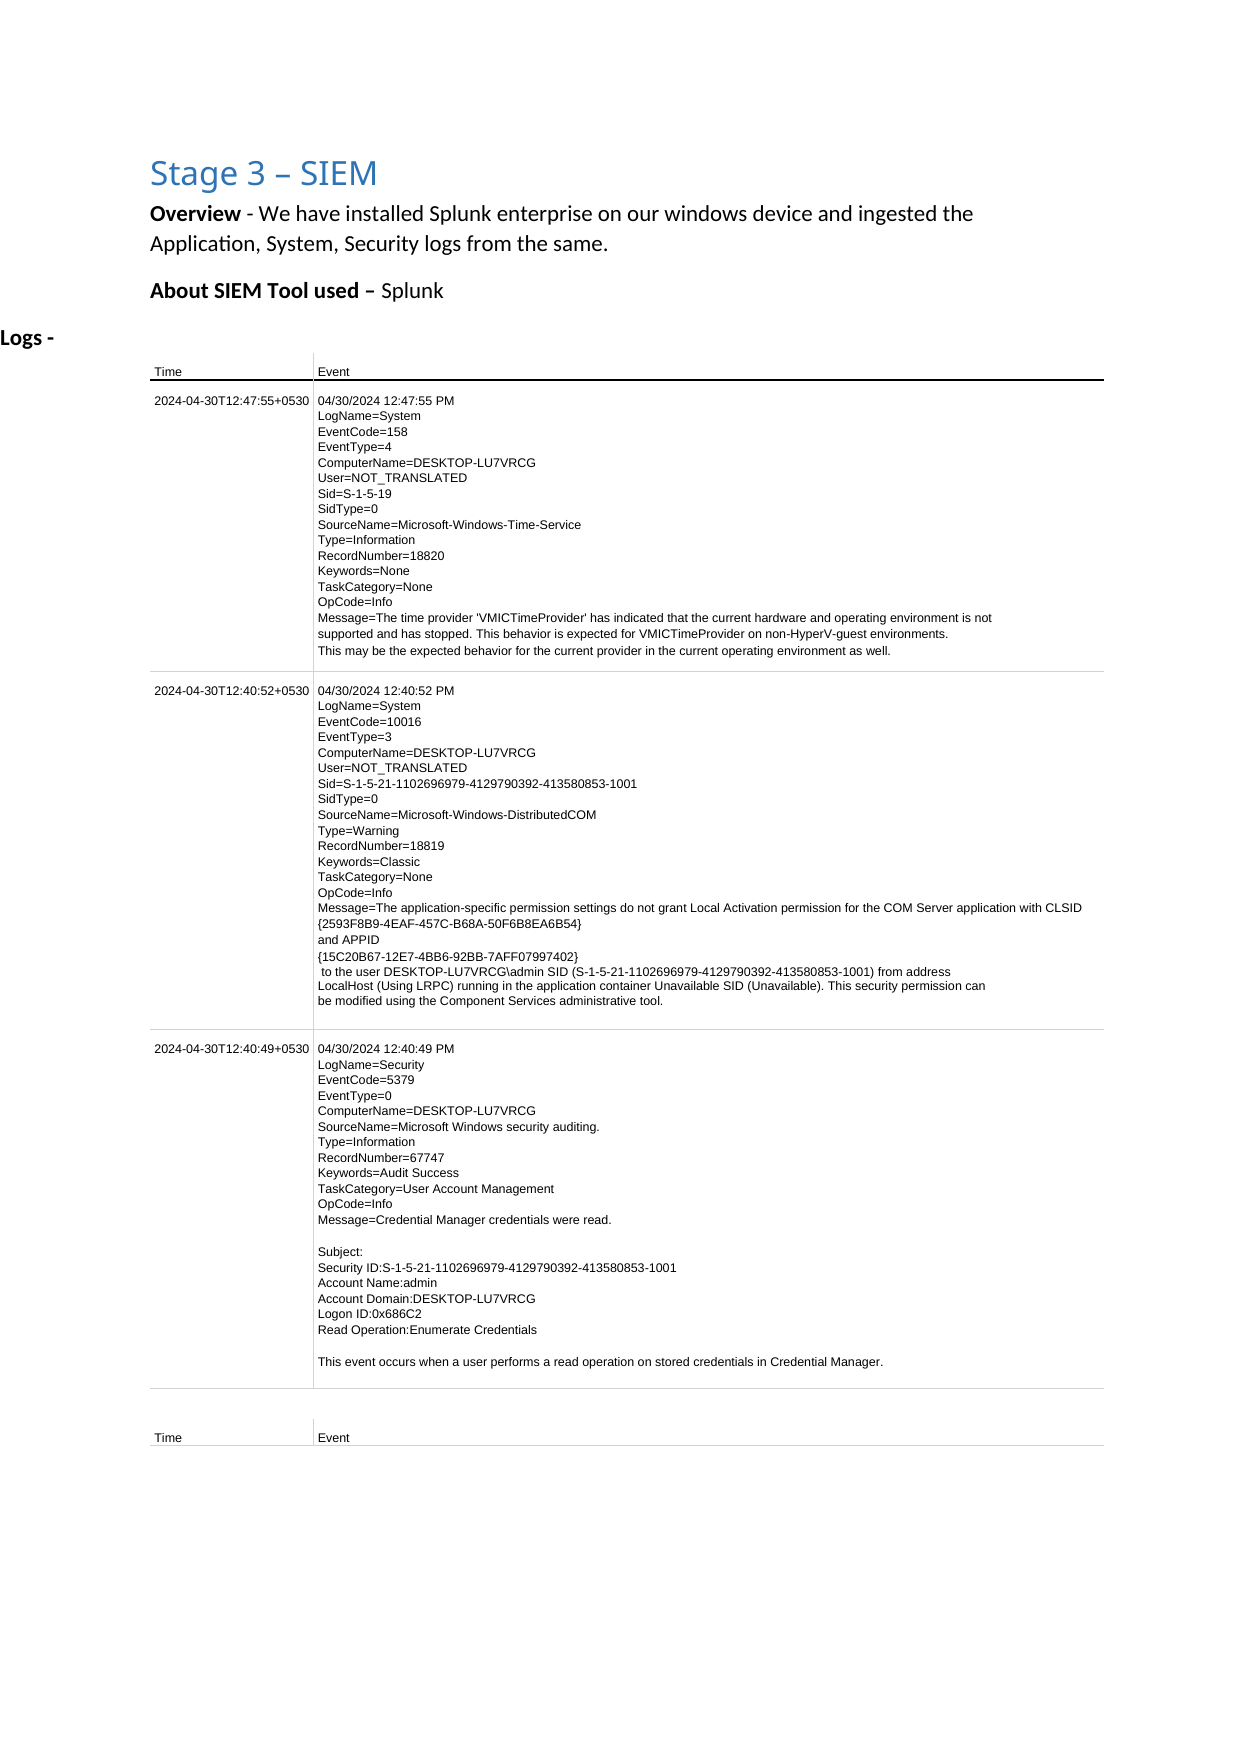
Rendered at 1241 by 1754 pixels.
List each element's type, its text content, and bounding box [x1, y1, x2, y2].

table_cell 04/30/2024 12:47:55 PM LogName=System EventCode=158 EventType=4 ComputerName=DESKTOP-LU7VRCG User=NOT_TRANSLATED Sid=S-1-5-19 SidType=0 SourceName=Microsoft-Windows-Time-Service Type=Information RecordNumber=18820 Keywords=None TaskCategory=None OpCode=Info Message=The time provider 'VMICTimeProvider' has indicated that the current hardware and operating environment is not supported and has stopped. This behavior is expected for VMICTimeProvider on non-HyperV-guest environments. This may be the expected behavior for the current provider in the current operating environment as well. [314, 381, 1104, 671]
table_cell 04/30/2024 12:40:52 PM LogName=System EventCode=10016 EventType=3 ComputerName=DESKTOP-LU7VRCG User=NOT_TRANSLATED Sid=S-1-5-21-1102696979-4129790392-413580853-1001 SidType=0 SourceName=Microsoft-Windows-DistributedCOM Type=Warning RecordNumber=18819 Keywords=Classic TaskCategory=None OpCode=Info Message=The application-specific permission settings do not grant Local Activation permission for the COM Server application with CLSID {2593F8B9-4EAF-457C-B68A-50F6B8EA6B54} and APPID {15C20B67-12E7-4BB6-92BB-7AFF07997402} to the user DESKTOP-LU7VRCG\admin SID (S-1-5-21-1102696979-4129790392-413580853-1001) from address LocalHost (Using LRPC) running in the application container Unavailable SID (Unavailable). This security permission can be modified using the Component Services administrative tool. [314, 672, 1104, 1029]
subtitle Stage 3 – SIEM [150, 150, 1090, 195]
table_header Event [314, 1419, 1104, 1445]
table_header Event [314, 353, 1104, 379]
table_cell 2024-04-30T12:40:52+0530 [150, 672, 313, 1029]
table_cell 2024-04-30T12:47:55+0530 [150, 381, 313, 671]
table_cell 04/30/2024 12:40:49 PM LogName=Security EventCode=5379 EventType=0 ComputerName=DESKTOP-LU7VRCG SourceName=Microsoft Windows security auditing. Type=Information RecordNumber=67747 Keywords=Audit Success TaskCategory=User Account Management OpCode=Info Message=Credential Manager credentials were read. Subject: Security ID:S-1-5-21-1102696979-4129790392-413580853-1001 Account Name:admin Account Domain:DESKTOP-LU7VRCG Logon ID:0x686C2 Read Operation:Enumerate Credentials This event occurs when a user performs a read operation on stored credentials in Credential Manager. [314, 1030, 1104, 1388]
text Logs - [0, 323, 1069, 351]
text Overview - We have installed Splunk enterprise on our windows device and ingested the Application, System, Security logs from the same. [150, 199, 1090, 257]
table_cell 2024-04-30T12:40:49+0530 [150, 1030, 313, 1388]
table_header Time [150, 1419, 313, 1445]
text About SIEM Tool used – Splunk [150, 276, 1090, 304]
table_header Time [150, 353, 313, 379]
